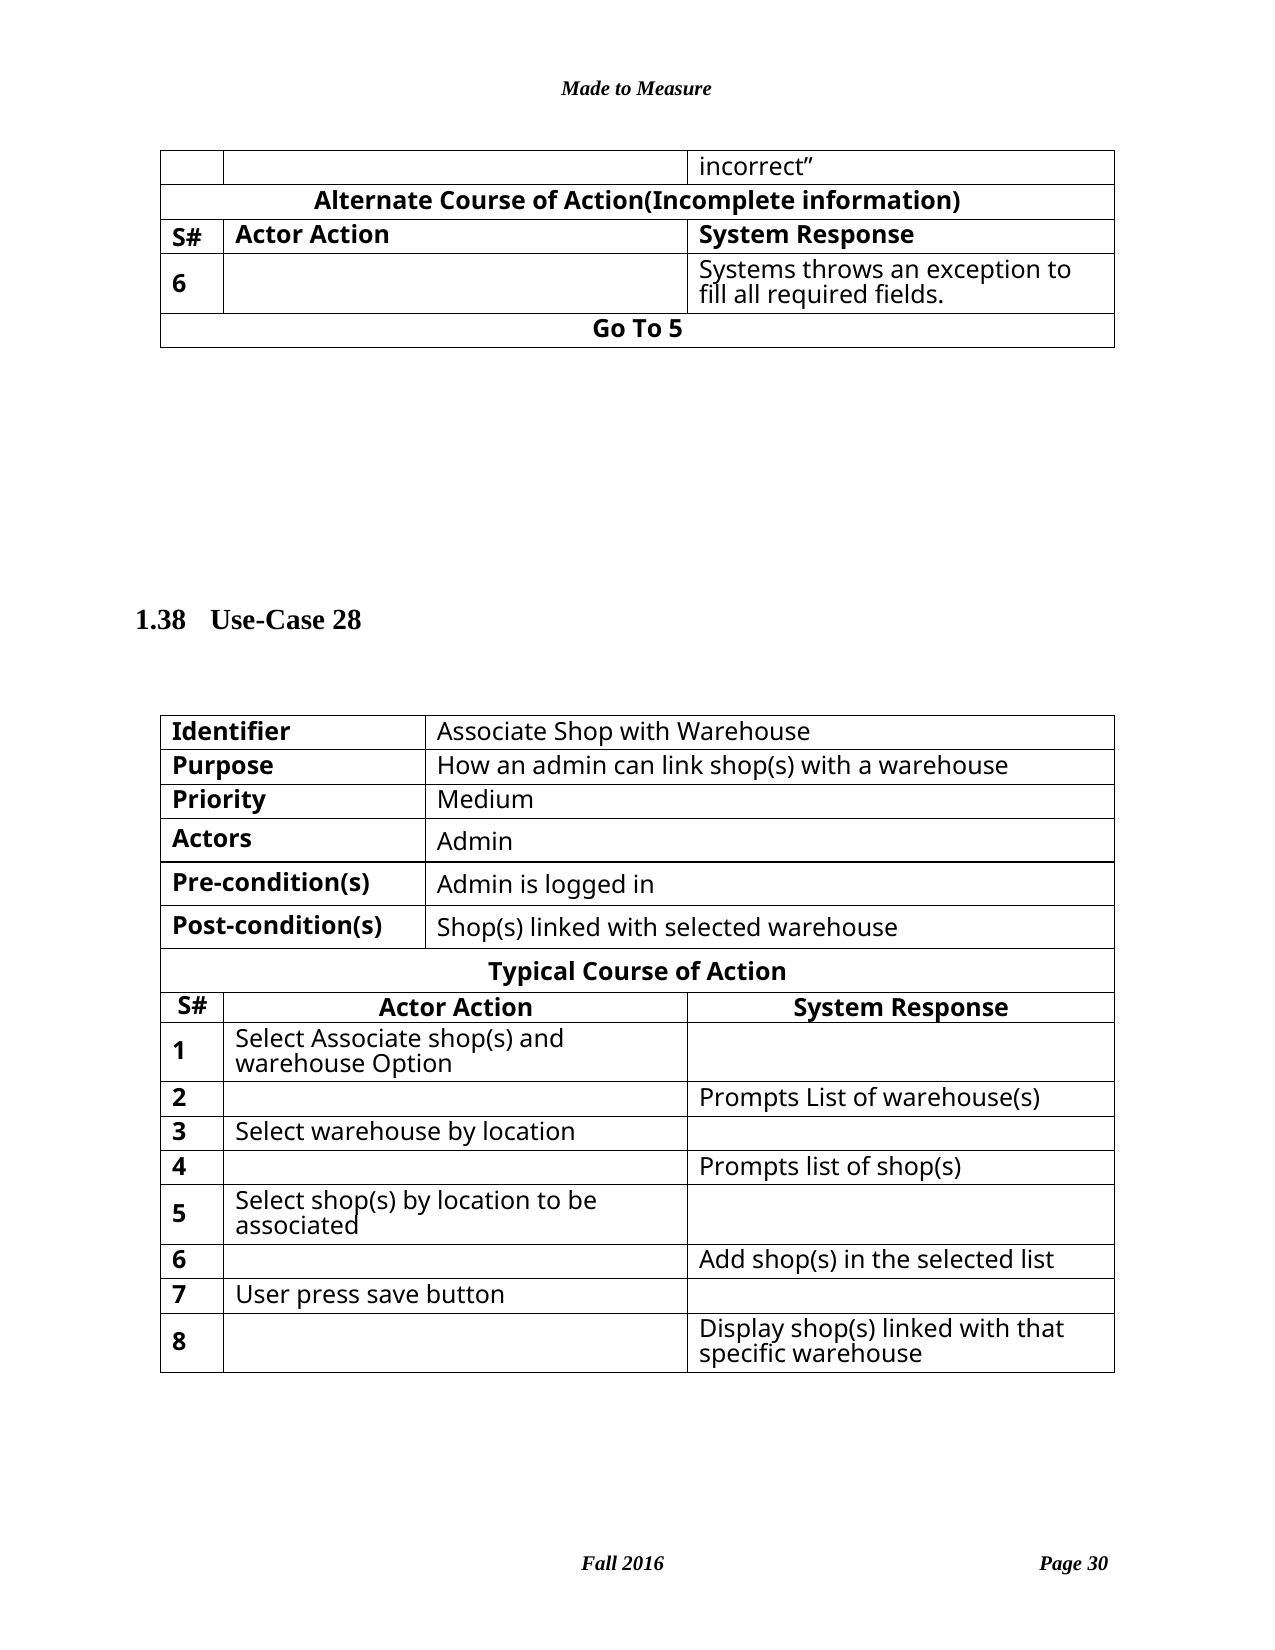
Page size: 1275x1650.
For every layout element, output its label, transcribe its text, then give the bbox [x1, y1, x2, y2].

table_cell Prompts list of shop(s) [688, 1151, 1114, 1184]
table_cell 2 [161, 151, 223, 184]
table_cell Post-condition(s) [161, 906, 425, 948]
table_cell 1 [161, 1023, 223, 1081]
table_cell 2 [161, 1082, 223, 1116]
table_cell Alternate Course of Action(Incomplete information) [161, 185, 1114, 219]
table_cell Go To 5 [161, 314, 1114, 347]
table_cell Systems throws an exception to fill all required fields. [688, 254, 1114, 312]
table_cell Admin [426, 819, 1114, 861]
table_cell 3 [161, 1117, 223, 1150]
table_cell [224, 254, 687, 312]
table_cell How an admin can link shop(s) with a warehouse [426, 750, 1114, 783]
table_cell Actors [161, 819, 425, 861]
table_cell [224, 1082, 687, 1116]
table_cell Actor Action [224, 220, 687, 253]
table_cell Select shop(s) by location to be associated [224, 1185, 687, 1244]
table_cell Prompts List of warehouse(s) [688, 1082, 1114, 1116]
table_cell Select Associate shop(s) and warehouse Option [224, 1023, 687, 1081]
table_cell 7 [161, 1279, 223, 1312]
table_header Identifier [161, 716, 425, 749]
table_cell Display shop(s) linked with that specific warehouse [688, 1314, 1114, 1372]
table_cell [688, 1185, 1114, 1244]
table_cell Priority [161, 785, 425, 818]
table_header Associate Shop with Warehouse [426, 716, 1114, 749]
table_cell Select warehouse by location [224, 1117, 687, 1150]
table_cell User press save button [224, 1279, 687, 1312]
table_cell [224, 1151, 687, 1184]
table_cell Shop(s) linked with selected warehouse [426, 906, 1114, 948]
table_cell S# [161, 993, 223, 1022]
table_cell Typical Course of Action [161, 949, 1114, 992]
table_cell Pre-condition(s) [161, 863, 425, 905]
table_cell Add shop(s) in the selected list [688, 1245, 1114, 1278]
table_cell 5 [161, 1185, 223, 1244]
table_cell S# [161, 220, 223, 253]
table_cell [224, 1314, 687, 1372]
subtitle Use-Case 28 [135, 602, 1140, 636]
table_cell Admin is logged in [426, 863, 1114, 905]
table_cell System Response [688, 993, 1114, 1022]
table_cell [688, 1279, 1114, 1312]
table_cell [688, 1023, 1114, 1081]
table_cell Purpose [161, 750, 425, 783]
table_cell Actor Action [224, 993, 687, 1022]
table_cell 6 [161, 1245, 223, 1278]
table_cell [224, 151, 687, 184]
table_cell Medium [426, 785, 1114, 818]
table_cell [688, 1117, 1114, 1150]
table_cell 4 [161, 1151, 223, 1184]
table_cell System Response [688, 220, 1114, 253]
table_cell [224, 1245, 687, 1278]
table_cell 8 [161, 1314, 223, 1372]
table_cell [688, 151, 1114, 184]
table_cell 6 [161, 254, 223, 312]
